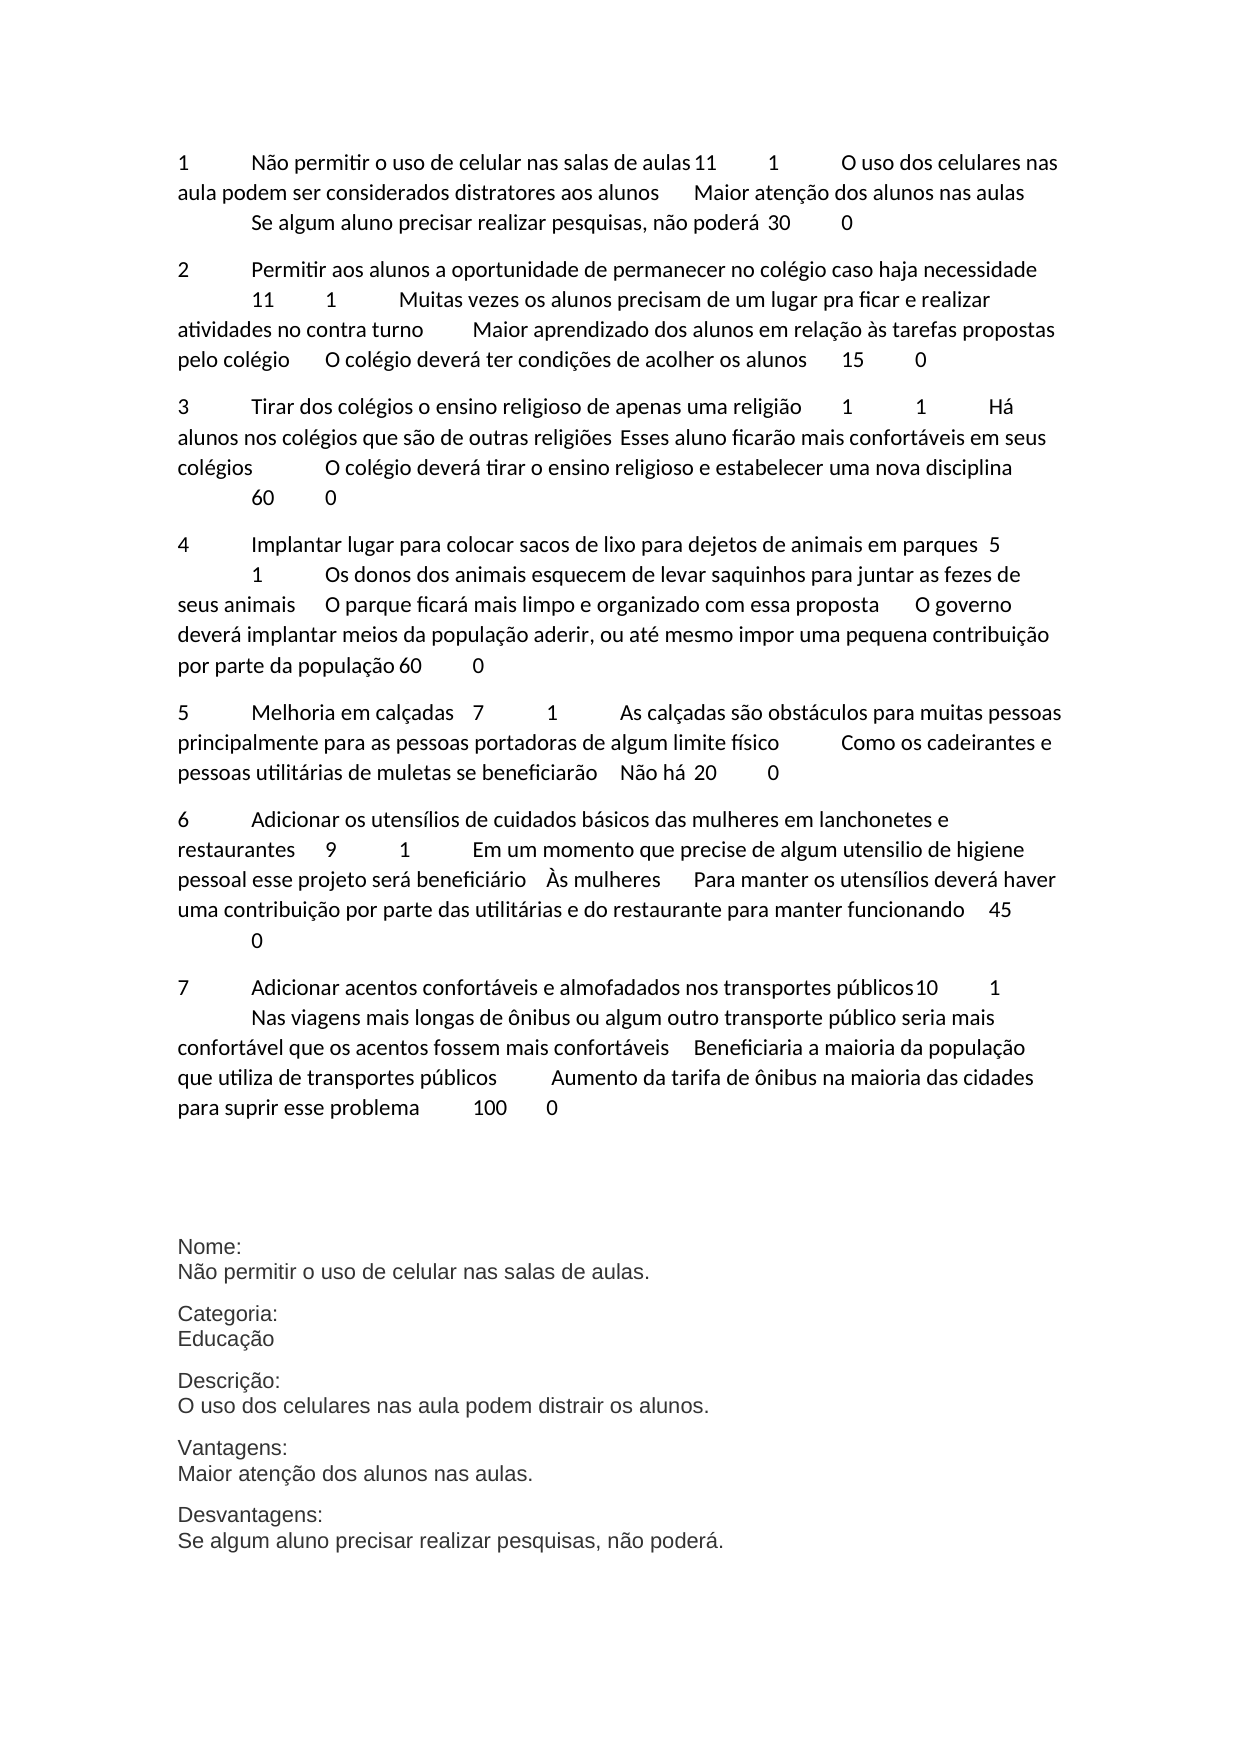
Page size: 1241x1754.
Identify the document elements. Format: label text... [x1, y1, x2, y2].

text O uso dos celulares nas aula podem distrair os alunos. [177, 1393, 1063, 1419]
text 6 Adicionar os utensílios de cuidados básicos das mulheres em lanchonetes e restaurantes 9 1 Em um momento que precise de algum utensilio de higiene pessoal esse projeto será beneficiário Às mulheres Para manter os utensílios deverá haver uma contribuição por parte das utilitárias e do restaurante para manter funcionando 45 0 [177, 805, 1063, 954]
text Vantagens: [177, 1435, 1063, 1461]
text Desvantagens: [177, 1502, 1063, 1528]
text 4 Implantar lugar para colocar sacos de lixo para dejetos de animais em parques 5 1 Os donos dos animais esquecem de levar saquinhos para juntar as fezes de seus animais O parque ficará mais limpo e organizado com essa proposta O governo deverá implantar meios da população aderir, ou até mesmo impor uma pequena contribuição por parte da população 60 0 [177, 530, 1063, 679]
text Nome: [177, 1234, 1063, 1259]
text 3 Tirar dos colégios o ensino religioso de apenas uma religião 1 1 Há alunos nos colégios que são de outras religiões Esses aluno ficarão mais confortáveis em seus colégios O colégio deverá tirar o ensino religioso e estabelecer uma nova disciplina 60 0 [177, 392, 1063, 511]
text 7 Adicionar acentos confortáveis e almofadados nos transportes públicos 10 1 Nas viagens mais longas de ônibus ou algum outro transporte público seria mais confortável que os acentos fossem mais confortáveis Beneficiaria a maioria da população que utiliza de transportes públicos Aumento da tarifa de ônibus na maioria das cidades para suprir esse problema 100 0 [177, 973, 1063, 1121]
text 1 Não permitir o uso de celular nas salas de aulas 11 1 O uso dos celulares nas aula podem ser considerados distratores aos alunos Maior atenção dos alunos nas aulas Se algum aluno precisar realizar pesquisas, não poderá 30 0 [177, 148, 1063, 236]
text Maior atenção dos alunos nas aulas. [177, 1461, 1063, 1486]
text Categoria: [177, 1301, 1063, 1326]
text 2 Permitir aos alunos a oportunidade de permanecer no colégio caso haja necessidade 11 1 Muitas vezes os alunos precisam de um lugar pra ficar e realizar atividades no contra turno Maior aprendizado dos alunos em relação às tarefas propostas pelo colégio O colégio deverá ter condições de acolher os alunos 15 0 [177, 255, 1063, 373]
text Descrição: [177, 1368, 1063, 1393]
text 5 Melhoria em calçadas 7 1 As calçadas são obstáculos para muitas pessoas principalmente para as pessoas portadoras de algum limite físico Como os cadeirantes e pessoas utilitárias de muletas se beneficiarão Não há 20 0 [177, 698, 1063, 786]
text Educação [177, 1326, 1063, 1352]
text Se algum aluno precisar realizar pesquisas, não poderá. [177, 1528, 1063, 1553]
text Não permitir o uso de celular nas salas de aulas. [177, 1259, 1063, 1284]
